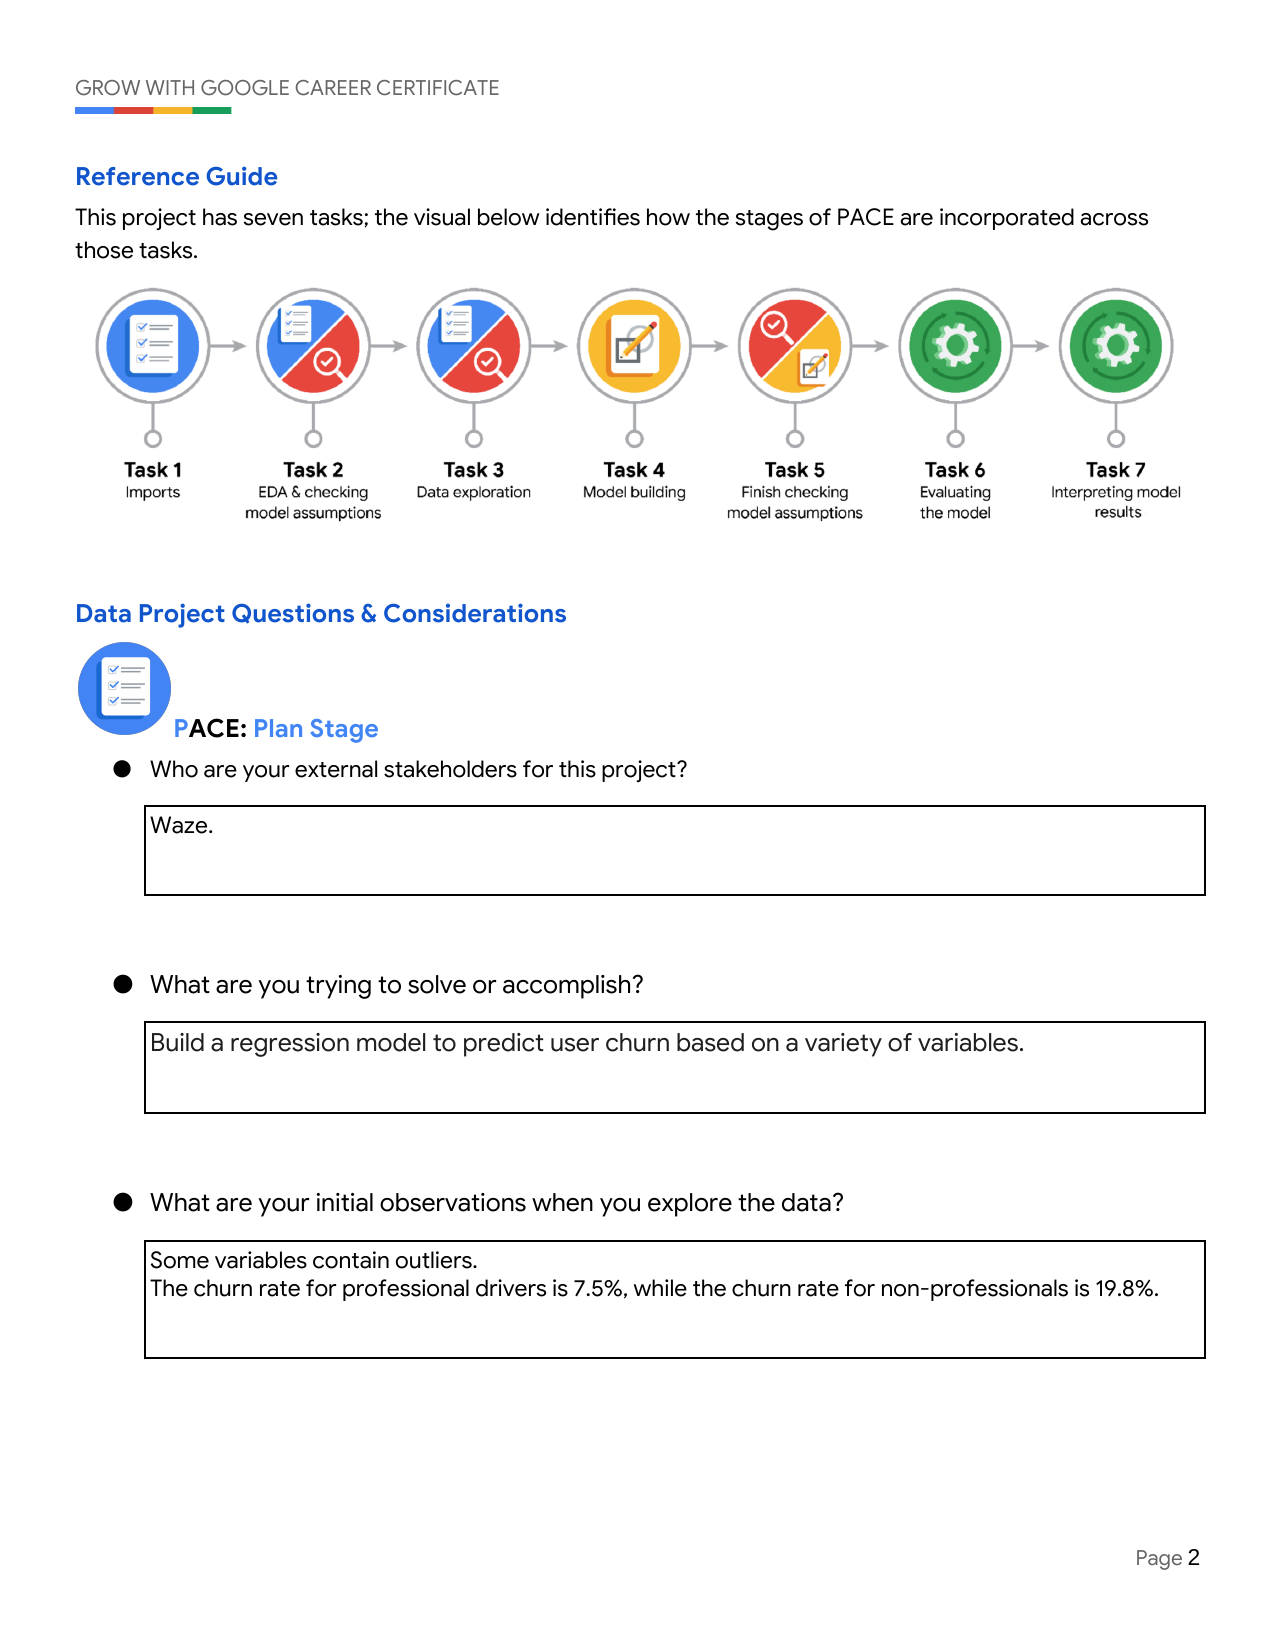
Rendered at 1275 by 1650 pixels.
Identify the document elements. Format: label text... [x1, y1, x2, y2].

list What are your initial observations when you explore the data? [112, 1187, 1200, 1219]
text Build a regression model to predict user churn based on a variety of variables. [146, 1023, 1204, 1059]
picture [75, 639, 173, 738]
picture [75, 107, 232, 114]
list What are you trying to solve or accomplish? [112, 969, 1200, 1000]
text PACE: Plan Stage [75, 640, 1200, 745]
text Some variables contain outliers. The churn rate for professional drivers is 7.5%, while the churn rate for non-professionals is 19.8%. [146, 1242, 1204, 1303]
text Data Project Questions & Considerations [75, 598, 1200, 629]
text This project has seven tasks; the visual below identifies how the stages of PACE are incorporated across those tasks. [75, 203, 1200, 265]
list Who are your external stakeholders for this project? [112, 755, 1200, 784]
text Waze. [146, 807, 1204, 840]
text Reference Guide [75, 161, 1200, 193]
picture [75, 269, 1200, 553]
